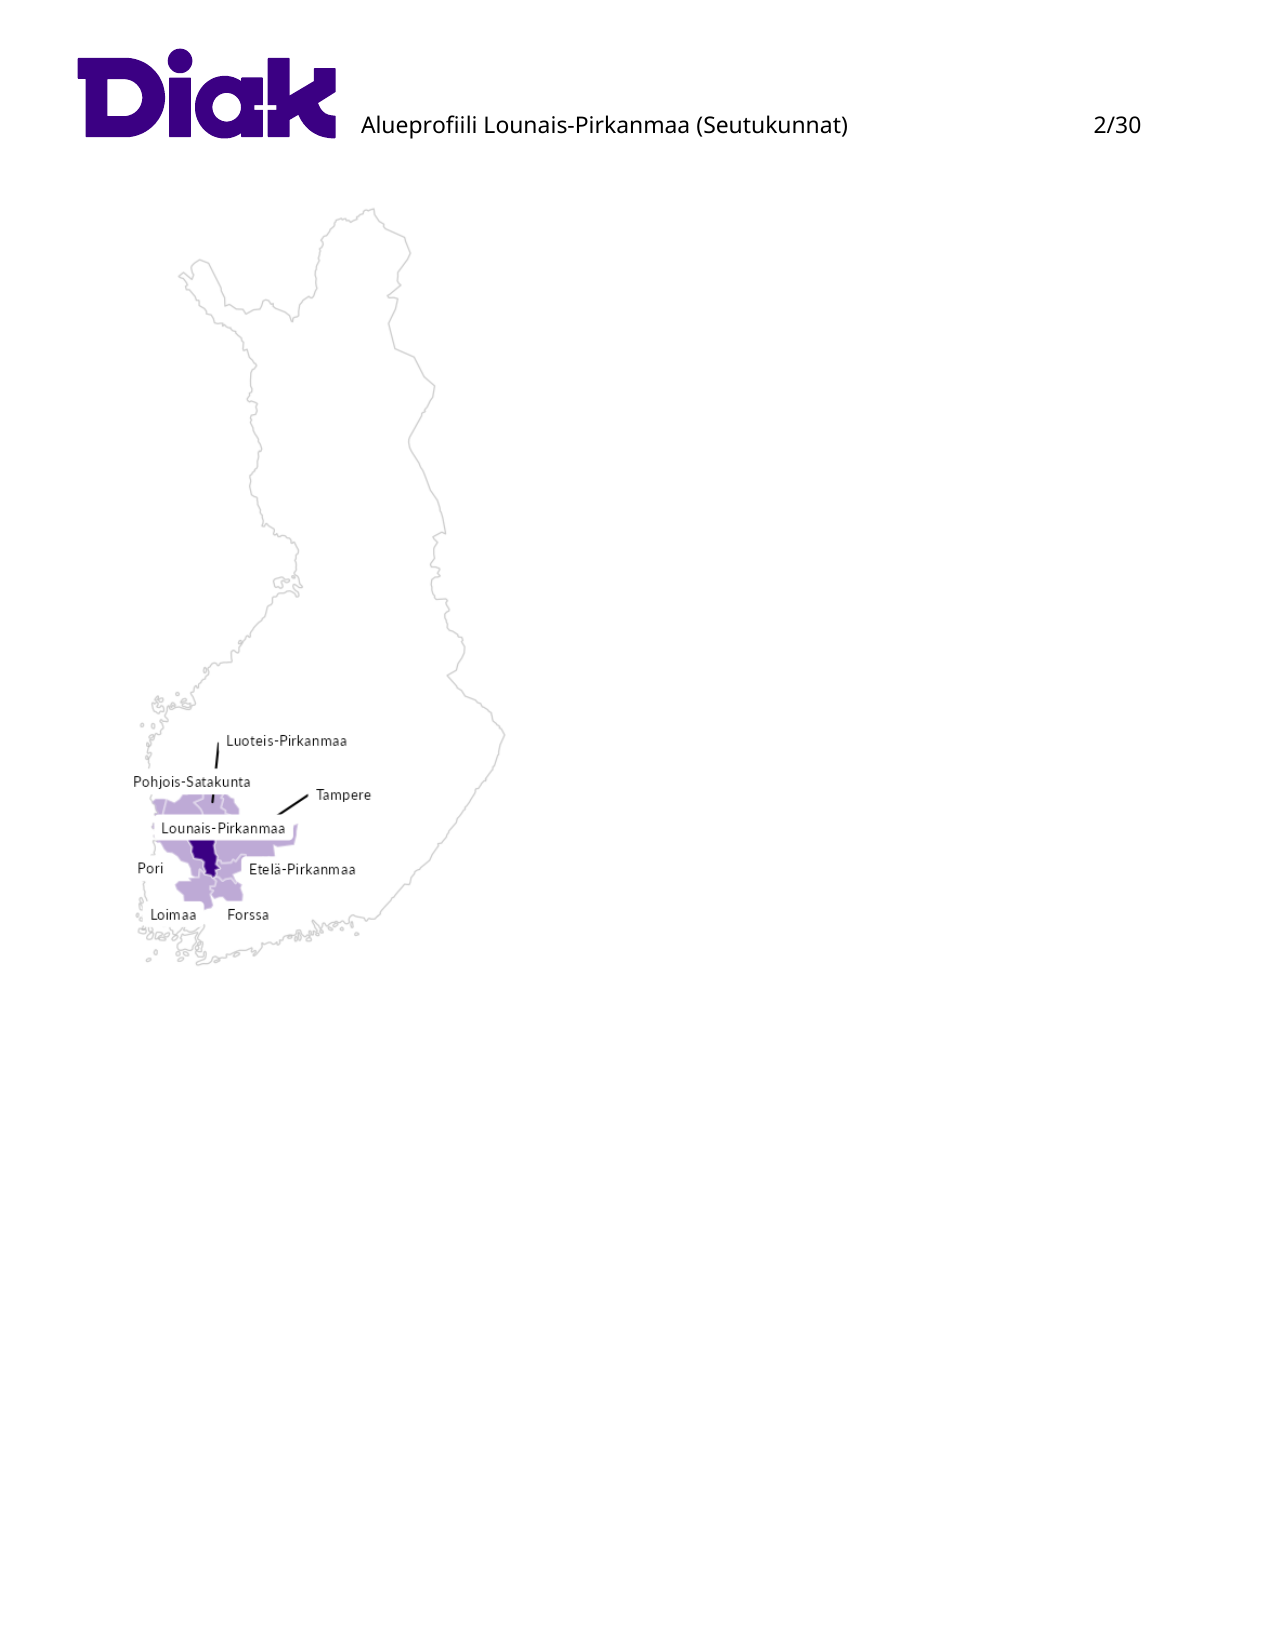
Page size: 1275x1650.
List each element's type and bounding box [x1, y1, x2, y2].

picture [93, 172, 548, 1003]
